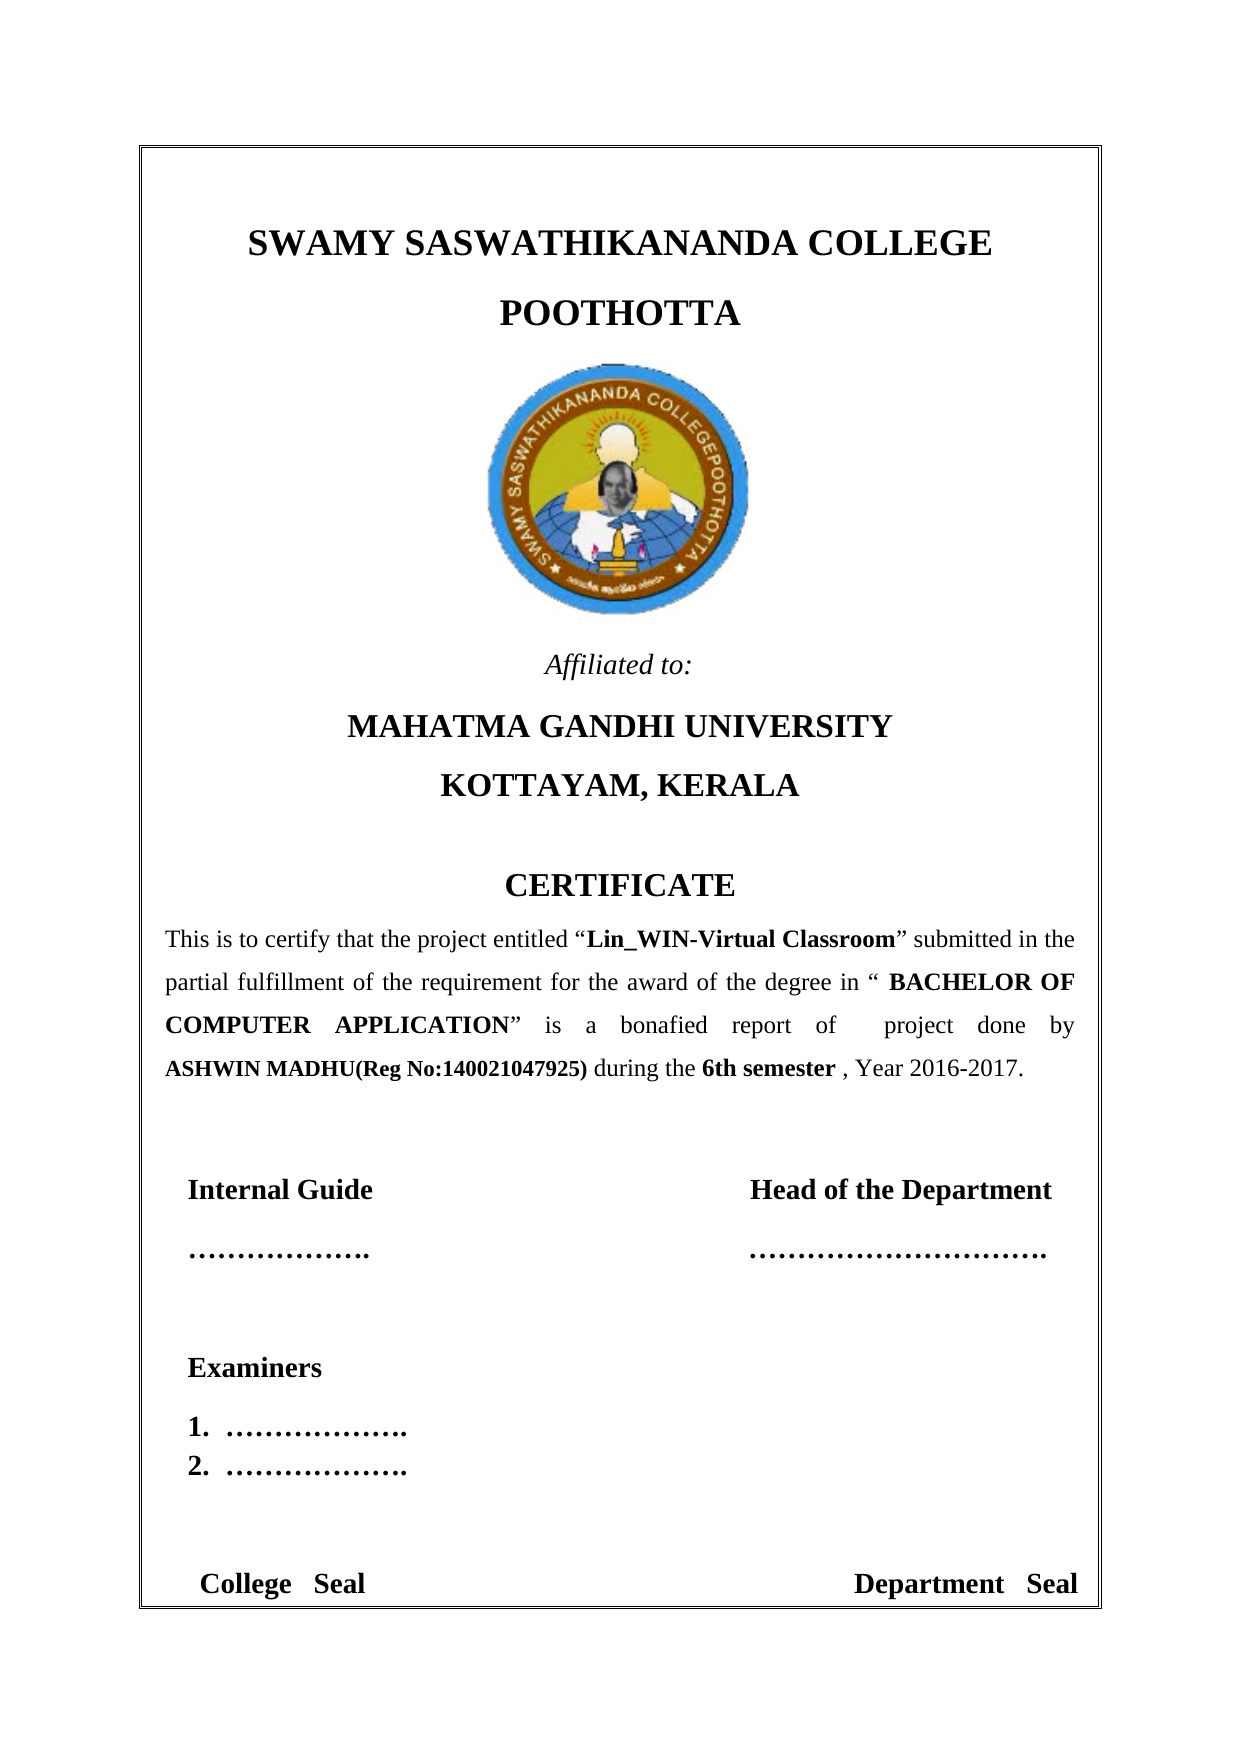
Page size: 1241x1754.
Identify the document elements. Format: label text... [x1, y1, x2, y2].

text KOTTAYAM, KERALA [150, 766, 1090, 804]
list ………………. [187, 1409, 1090, 1443]
text ………………. …………………………. [187, 1231, 1090, 1265]
text Affiliated to: [150, 647, 1090, 681]
picture [485, 361, 755, 623]
text College Seal Department Seal [187, 1567, 1090, 1600]
text Internal Guide Head of the Department [187, 1172, 1090, 1205]
text MAHATMA GANDHI UNIVERSITY [150, 707, 1090, 745]
text This is to certify that the project entitled “Lin_WIN-Virtual Classroom” submitted in the partial fulfillment of the requirement for the award of the degree in “ BACHELOR OF COMPUTER APPLICATION” is a bonafied report of project done by ASHWIN MADHU(Reg No:140021047925) during the 6th semester , Year 2016-2017. [165, 924, 1075, 1082]
text CERTIFICATE [150, 865, 1090, 903]
list ………………. [187, 1448, 1090, 1481]
text SWAMY SASWATHIKANANDA COLLEGE [150, 220, 1090, 263]
text POOTHOTTA [150, 291, 1090, 334]
text Examiners [187, 1350, 1090, 1383]
